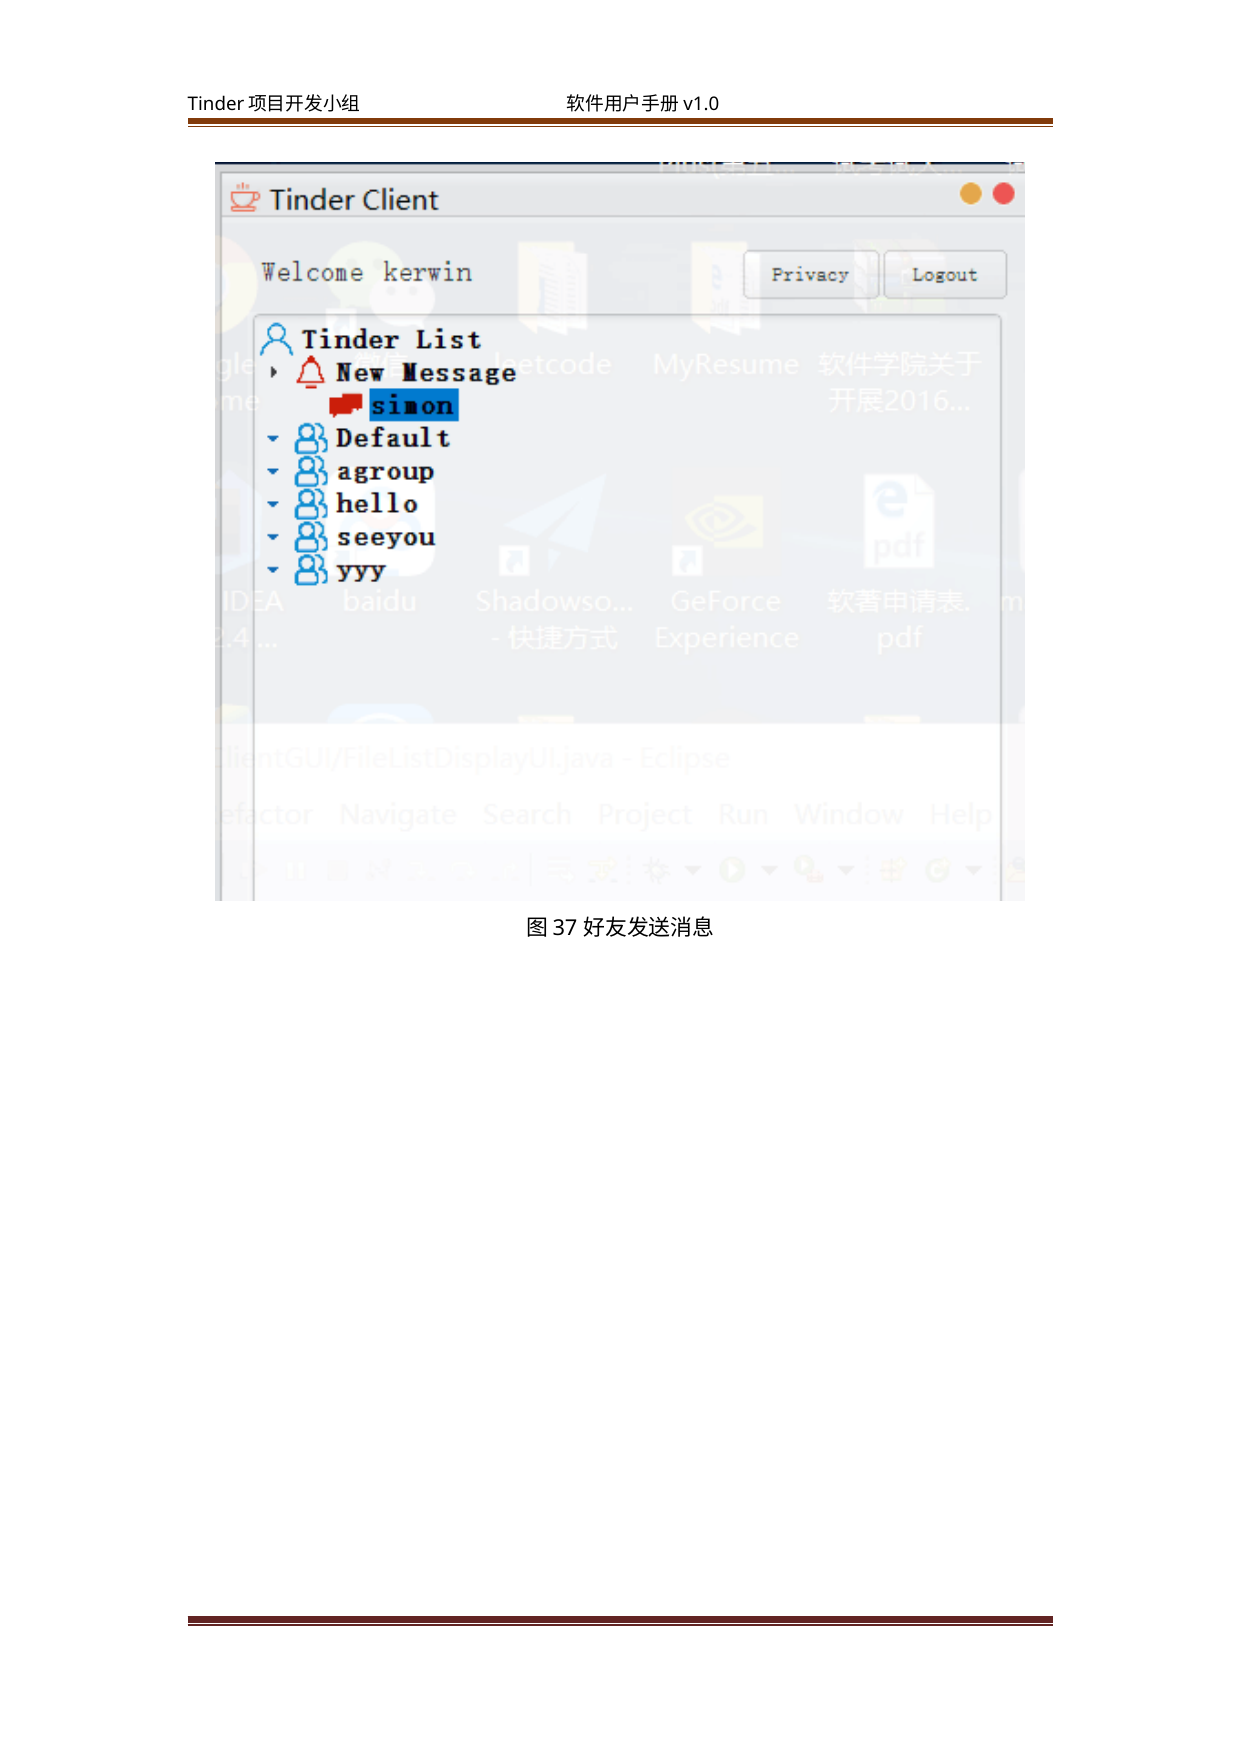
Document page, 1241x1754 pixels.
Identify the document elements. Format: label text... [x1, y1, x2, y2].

text 图37 好友发送消息 [187, 909, 1053, 942]
picture [215, 162, 1025, 901]
